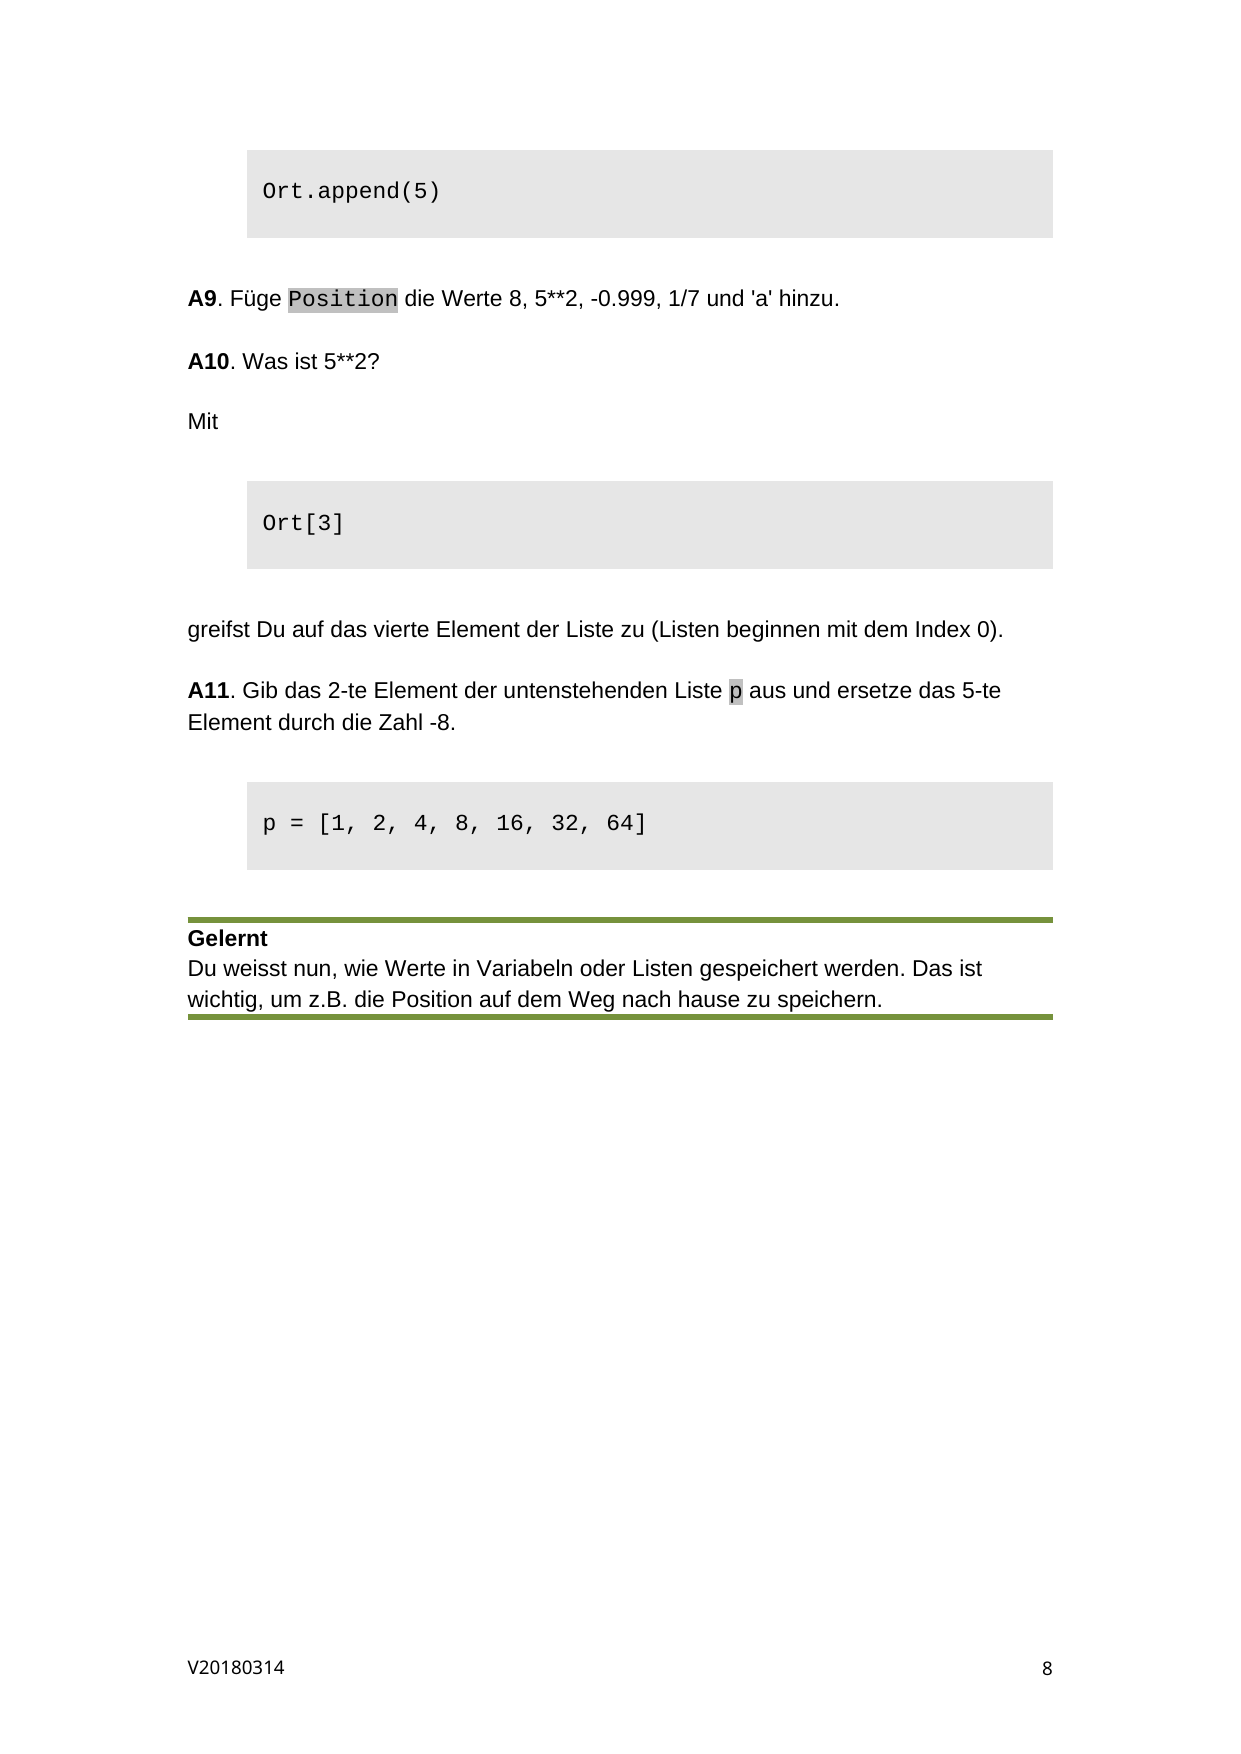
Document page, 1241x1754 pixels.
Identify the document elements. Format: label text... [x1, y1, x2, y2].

text A10. Was ist 5**2? [187, 348, 1053, 374]
text greifst Du auf das vierte Element der Liste zu (Listen beginnen mit dem Index 0). [187, 616, 1053, 643]
text p = [1, 2, 4, 8, 16, 32, 64] [247, 782, 1053, 870]
text A9. Füge Position die Werte 8, 5**2, -0.999, 1/7 und 'a' hinzu. [187, 285, 1053, 313]
text Du weisst nun, wie Werte in Variabeln oder Listen gespeichert werden. Das ist wichtig, um z.B. die Position auf dem Weg nach hause zu speichern. [187, 947, 1053, 1020]
text Gelernt [187, 918, 1053, 947]
text Ort.append(5) [247, 150, 1053, 238]
text Ort[3] [247, 481, 1053, 569]
text A11. Gib das 2-te Element der untenstehenden Liste p aus und ersetze das 5-te Element durch die Zahl -8. [187, 677, 1053, 735]
text Mit [187, 408, 1053, 434]
